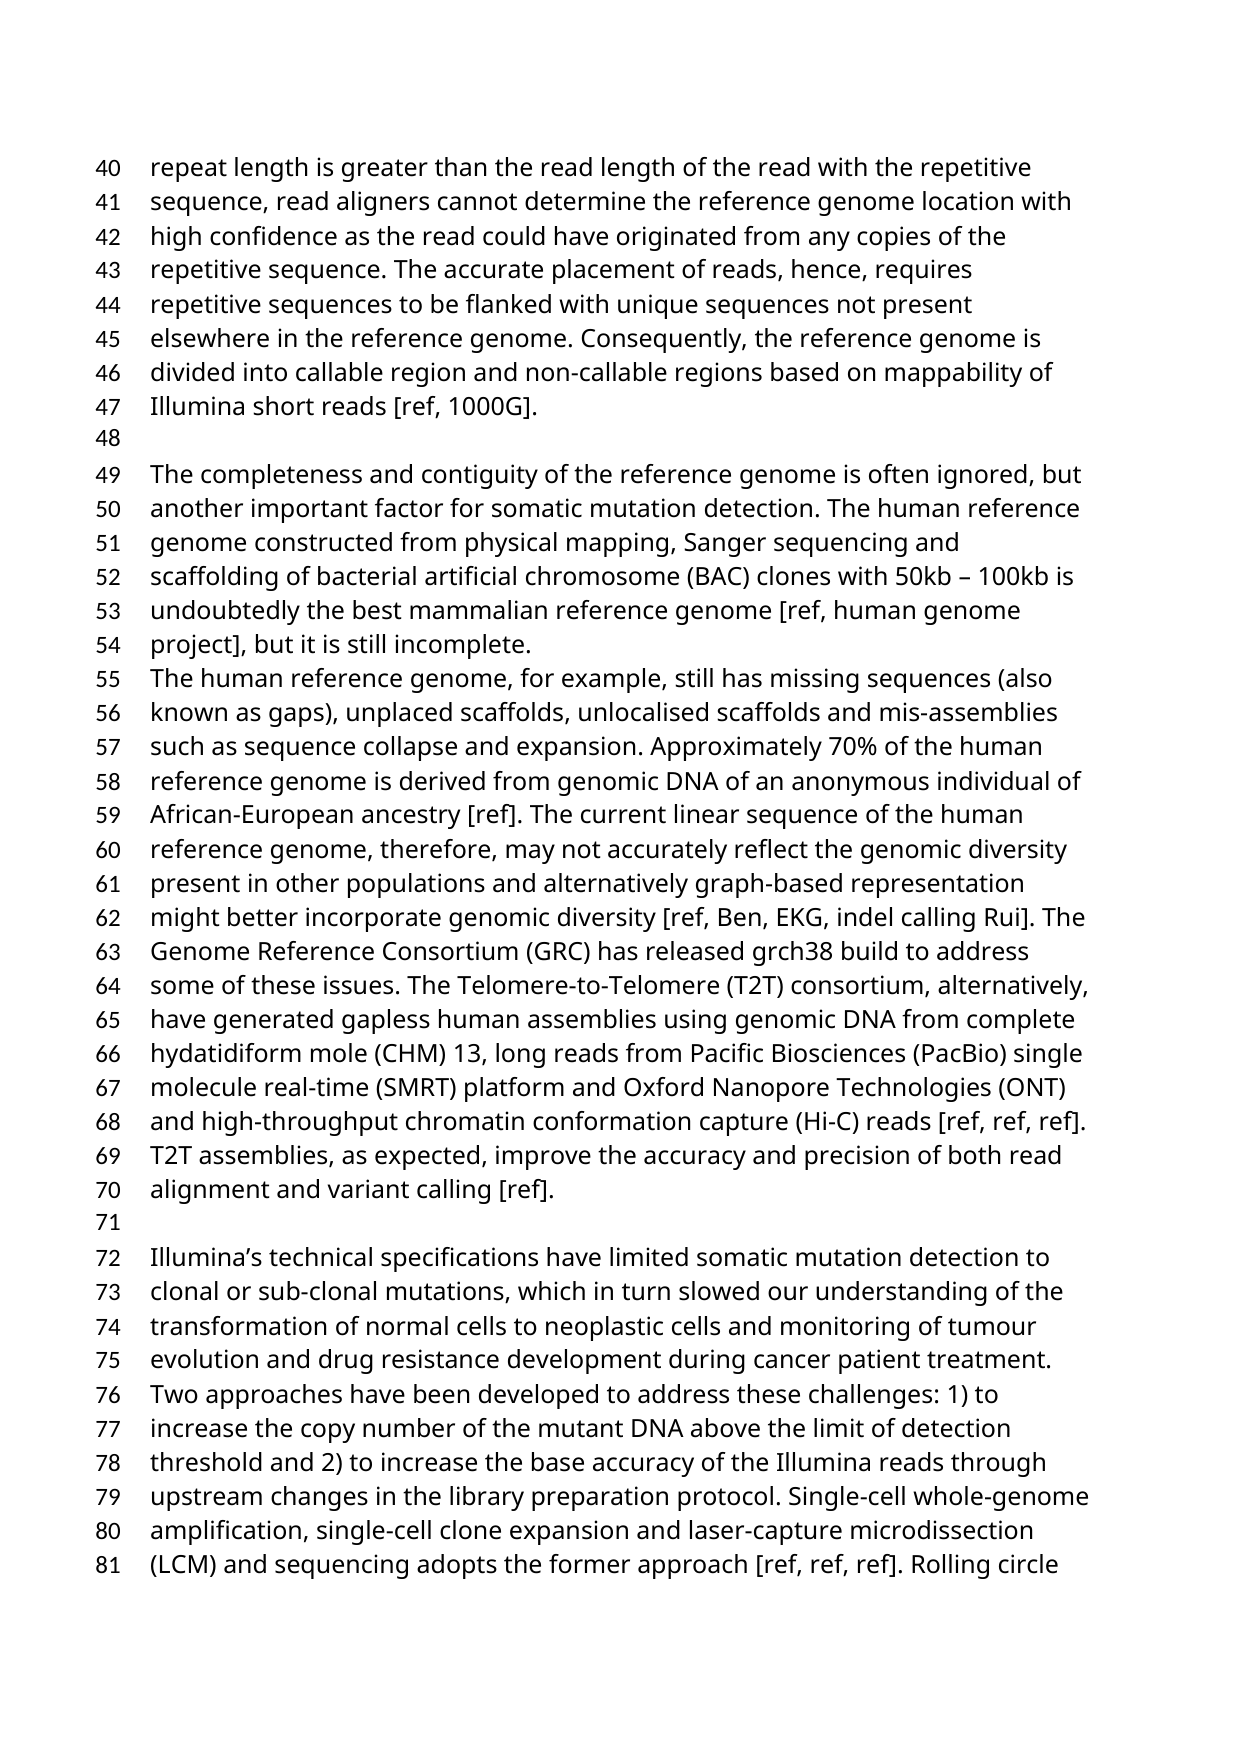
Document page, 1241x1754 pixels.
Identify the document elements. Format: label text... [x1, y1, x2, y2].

text The completeness and contiguity of the reference genome is often ignored, but another important factor for somatic mutation detection. The human reference genome constructed from physical mapping, Sanger sequencing and scaffolding of bacterial artificial chromosome (BAC) clones with 50kb – 100kb is undoubtedly the best mammalian reference genome [ref, human genome project], but it is still incomplete. [150, 457, 1090, 661]
text The human reference genome, for example, still has missing sequences (also known as gaps), unplaced scaffolds, unlocalised scaffolds and mis-assemblies such as sequence collapse and expansion. Approximately 70% of the human reference genome is derived from genomic DNA of an anonymous individual of African-European ancestry [ref]. The current linear sequence of the human reference genome, therefore, may not accurately reflect the genomic diversity present in other populations and alternatively graph-based representation might better incorporate genomic diversity [ref, Ben, EKG, indel calling Rui]. The Genome Reference Consortium (GRC) has released grch38 build to address some of these issues. The Telomere-to-Telomere (T2T) consortium, alternatively, have generated gapless human assemblies using genomic DNA from complete hydatidiform mole (CHM) 13, long reads from Pacific Biosciences (PacBio) single molecule real-time (SMRT) platform and Oxford Nanopore Technologies (ONT) and high-throughput chromatin conformation capture (Hi-C) reads [ref, ref, ref]. T2T assemblies, as expected, improve the accuracy and precision of both read alignment and variant calling [ref]. [150, 661, 1090, 1206]
